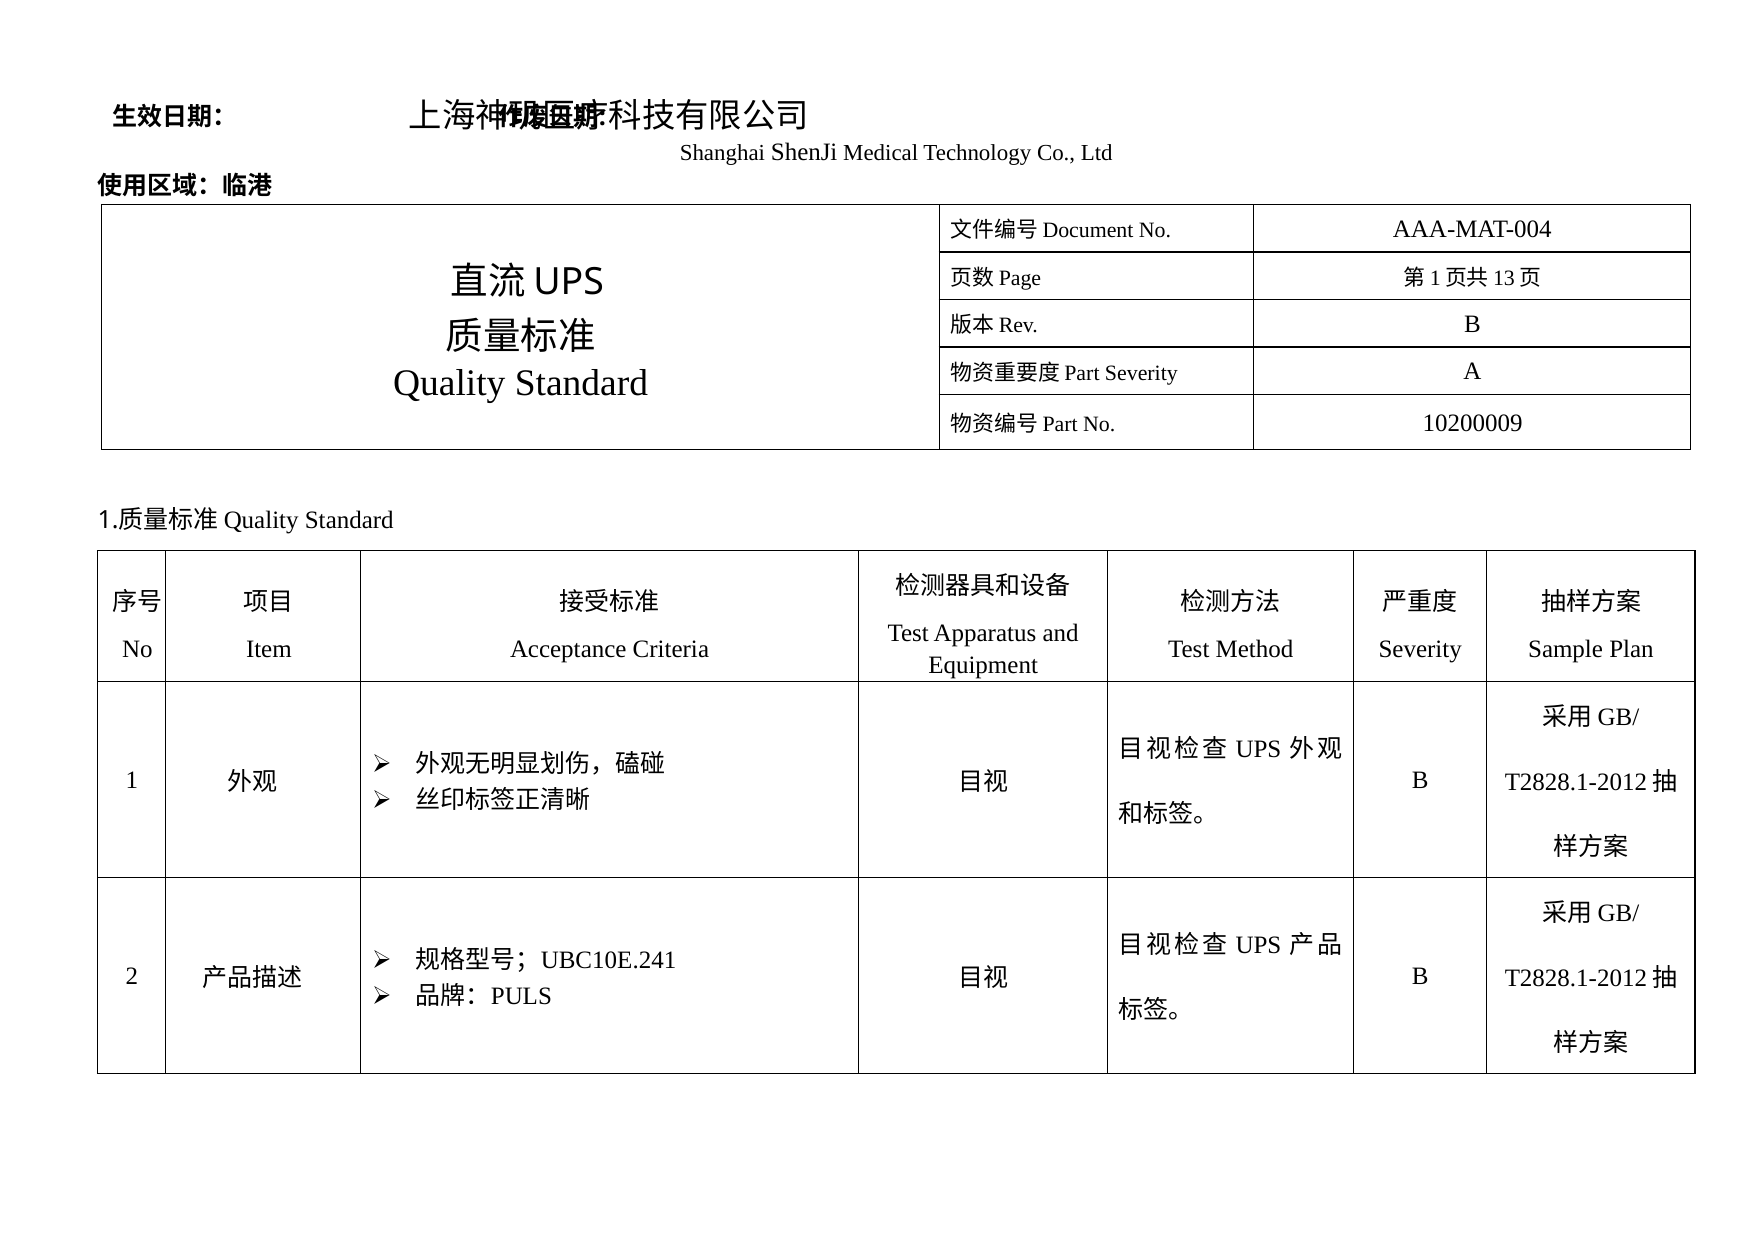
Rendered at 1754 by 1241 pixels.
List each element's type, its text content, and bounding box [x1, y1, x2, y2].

table_header 抽样方案 Sample Plan [1487, 551, 1694, 681]
table_cell 目视 [859, 682, 1107, 877]
table_cell 采用GB/T2828.1-2012抽样方案 [1487, 682, 1694, 877]
table_header 序号 No [98, 551, 165, 681]
table_cell 外观 [166, 682, 360, 877]
table_cell 外观无明显划伤，磕碰 丝印标签正清晰 [361, 682, 858, 877]
table_cell 规格型号；UBC10E.241 品牌：PULS [361, 878, 858, 1073]
text 1.质量标准Quality Standard [97, 485, 1693, 550]
table_header 接受标准 Acceptance Criteria [361, 551, 858, 681]
table_cell B [1354, 682, 1486, 877]
table_header 检测器具和设备 Test Apparatus and Equipment [859, 551, 1107, 681]
table_header 项目 Item [166, 551, 360, 681]
table_cell 产品描述 [166, 878, 360, 1073]
table_cell B [1354, 878, 1486, 1073]
table_cell 1 [98, 682, 165, 877]
table_cell 采用GB/T2828.1-2012抽样方案 [1487, 878, 1694, 1073]
table_header 检测方法 Test Method [1108, 551, 1353, 681]
table_cell 目视检查UPS外观和标签。 [1108, 682, 1353, 877]
table_cell 2 [98, 878, 165, 1073]
table_header 严重度 Severity [1354, 551, 1486, 681]
table_cell 目视检查UPS产品标签。 [1108, 878, 1353, 1073]
table_cell 目视 [859, 878, 1107, 1073]
